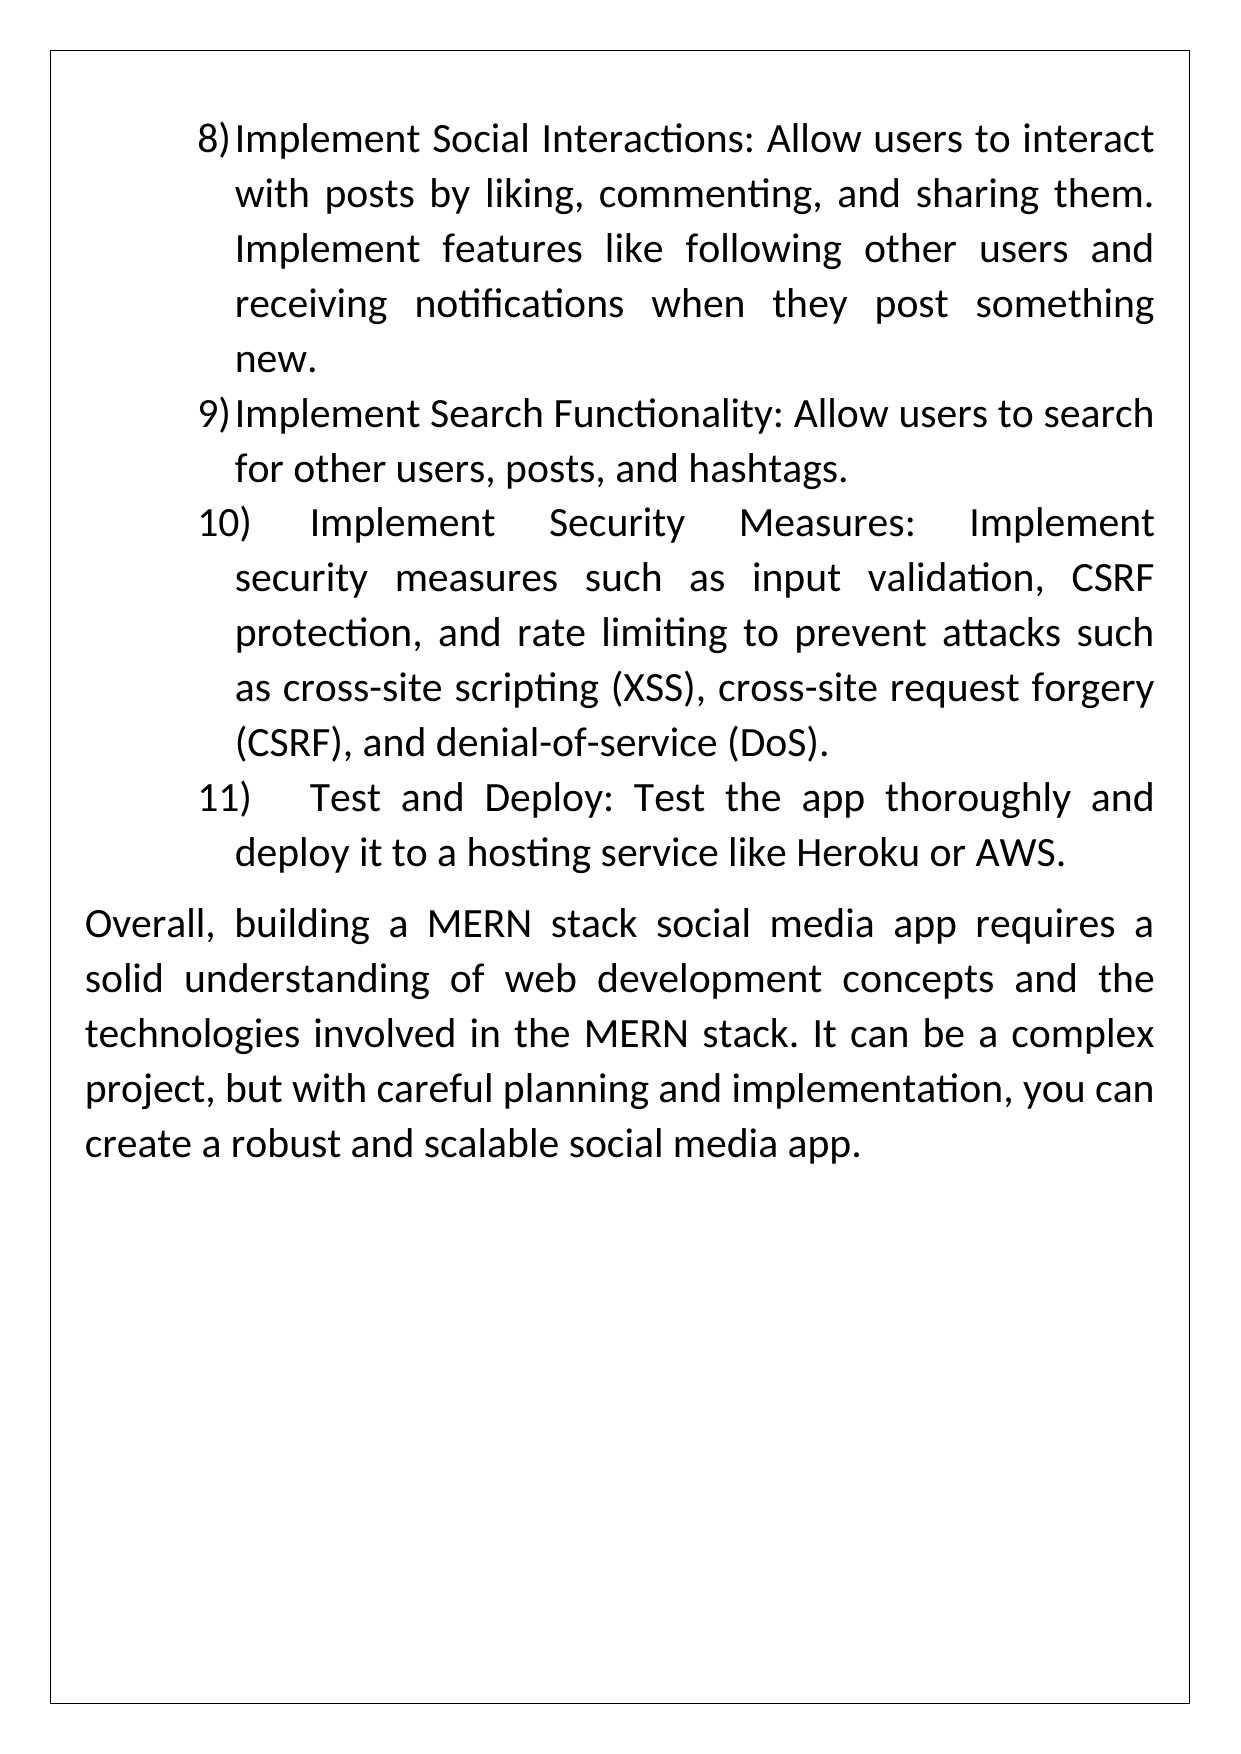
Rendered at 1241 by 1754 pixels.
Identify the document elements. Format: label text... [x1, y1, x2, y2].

list Implement Social Interactions: Allow users to interact with posts by liking, commenting, and sharing them. Implement features like following other users and receiving notifications when they post something new. [197, 112, 1156, 383]
list Implement Search Functionality: Allow users to search for other users, posts, and hashtags. [197, 387, 1156, 492]
list Implement Security Measures: Implement security measures such as input validation, CSRF protection, and rate limiting to prevent attacks such as cross-site scripting (XSS), cross-site request forgery (CSRF), and denial-of-service (DoS). [197, 496, 1156, 767]
text Overall, building a MERN stack social media app requires a solid understanding of web development concepts and the technologies involved in the MERN stack. It can be a complex project, but with careful planning and implementation, you can create a robust and scalable social media app. [84, 897, 1156, 1168]
list Test and Deploy: Test the app thoroughly and deploy it to a hosting service like Heroku or AWS. [197, 771, 1156, 877]
